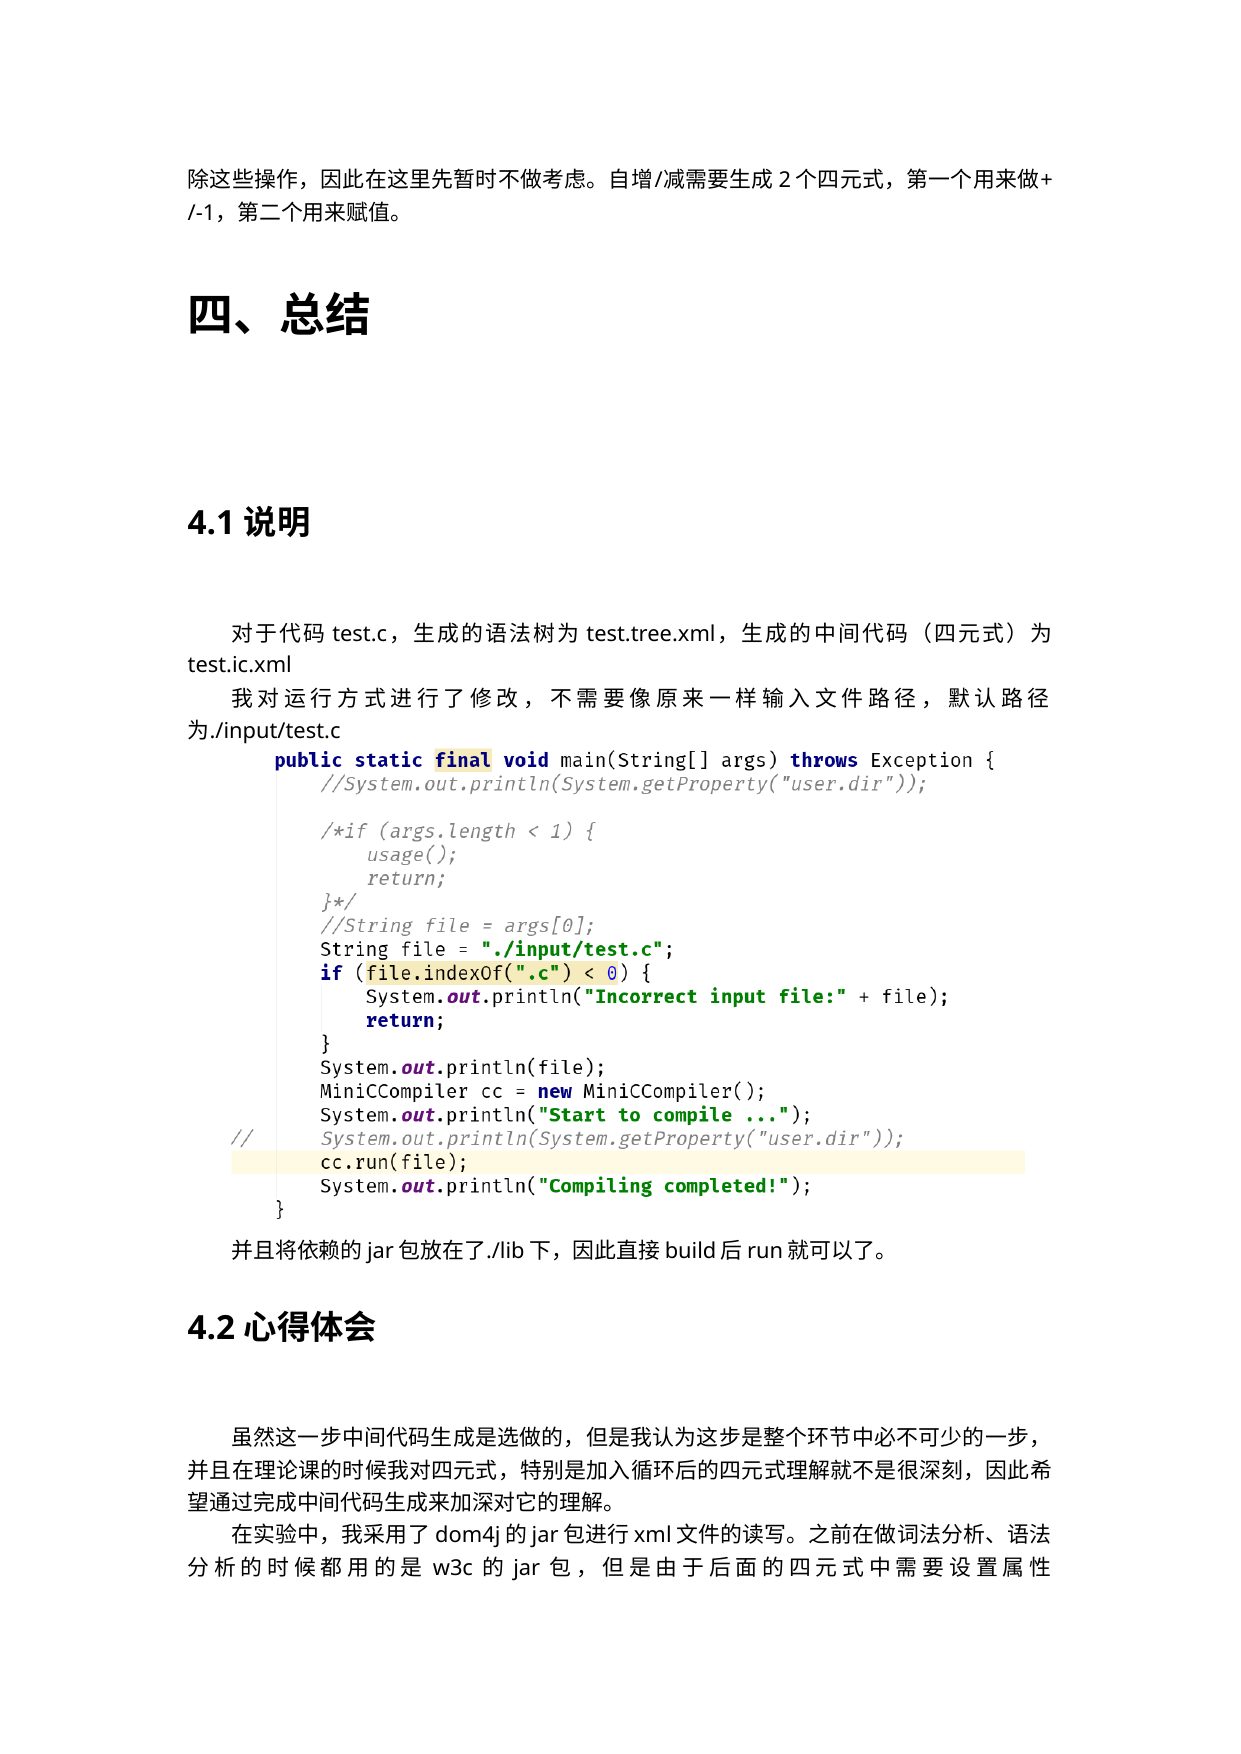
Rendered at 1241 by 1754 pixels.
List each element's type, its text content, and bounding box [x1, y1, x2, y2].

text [187, 1517, 1053, 1582]
subtitle 四、总结 [187, 262, 1053, 360]
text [187, 162, 1053, 227]
text 我对运行方式进行了修改，不需要像原来一样输入文件路径，默认路径为./input/test.c [187, 680, 1053, 745]
text 并且将依赖的jar包放在了./lib下，因此直接build后run就可以了。 [187, 1233, 1053, 1265]
subtitle 4.1 说明 [187, 488, 1053, 553]
text 虽然这一步中间代码生成是选做的，但是我认为这步是整个环节中必不可少的一步，并且在理论课的时候我对四元式，特别是加入循环后的四元式理解就不是很深刻，因此希望通过完成中间代码生成来加深对它的理解。 [187, 1420, 1053, 1517]
subtitle 4.2 心得体会 [187, 1292, 1053, 1357]
text 对于代码test.c，生成的语法树为test.tree.xml，生成的中间代码（四元式）为test.ic.xml [187, 615, 1053, 680]
picture [231, 745, 1025, 1228]
